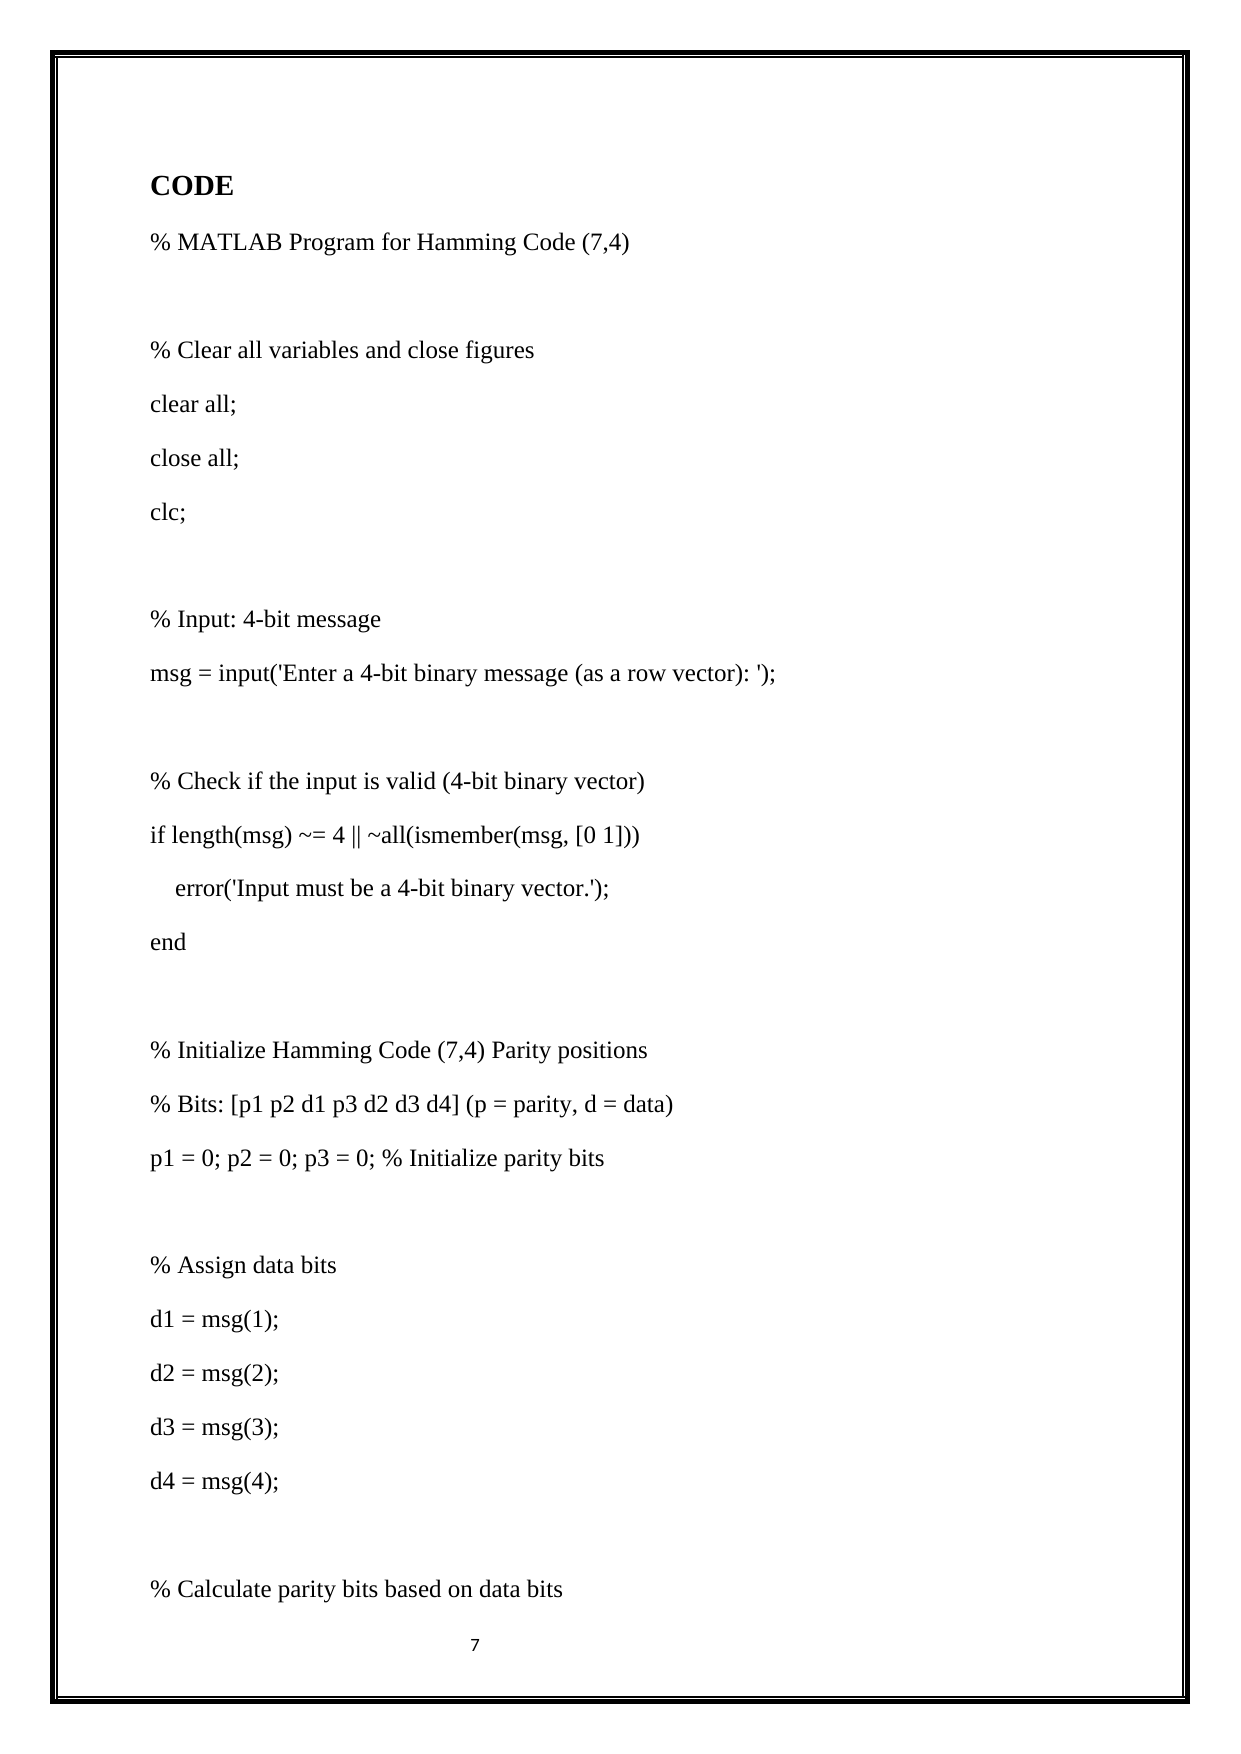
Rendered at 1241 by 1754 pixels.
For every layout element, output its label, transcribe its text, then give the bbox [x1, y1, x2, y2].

text % Clear all variables and close figures [150, 335, 1090, 364]
text d1 = msg(1); [150, 1304, 1090, 1333]
text % Input: 4-bit message [150, 604, 1090, 633]
text close all; [150, 443, 1090, 471]
text end [150, 927, 1090, 956]
text % Check if the input is valid (4-bit binary vector) [150, 766, 1090, 794]
text % Initialize Hamming Code (7,4) Parity positions [150, 1035, 1090, 1064]
text d3 = msg(3); [150, 1412, 1090, 1441]
text % Bits: [p1 p2 d1 p3 d2 d3 d4] (p = parity, d = data) [150, 1089, 1090, 1118]
text d2 = msg(2); [150, 1358, 1090, 1387]
text msg = input('Enter a 4-bit binary message (as a row vector): '); [150, 658, 1090, 687]
text % Calculate parity bits based on data bits [150, 1574, 1090, 1602]
text if length(msg) ~= 4 || ~all(ismember(msg, [0 1])) [150, 820, 1090, 848]
text d4 = msg(4); [150, 1466, 1090, 1495]
text % Assign data bits [150, 1251, 1090, 1279]
text clear all; [150, 389, 1090, 418]
text CODE [150, 168, 1090, 201]
text p1 = 0; p2 = 0; p3 = 0; % Initialize parity bits [150, 1143, 1090, 1172]
text error('Input must be a 4-bit binary vector.'); [150, 873, 1090, 902]
text clc; [150, 497, 1090, 525]
text % MATLAB Program for Hamming Code (7,4) [150, 227, 1090, 256]
